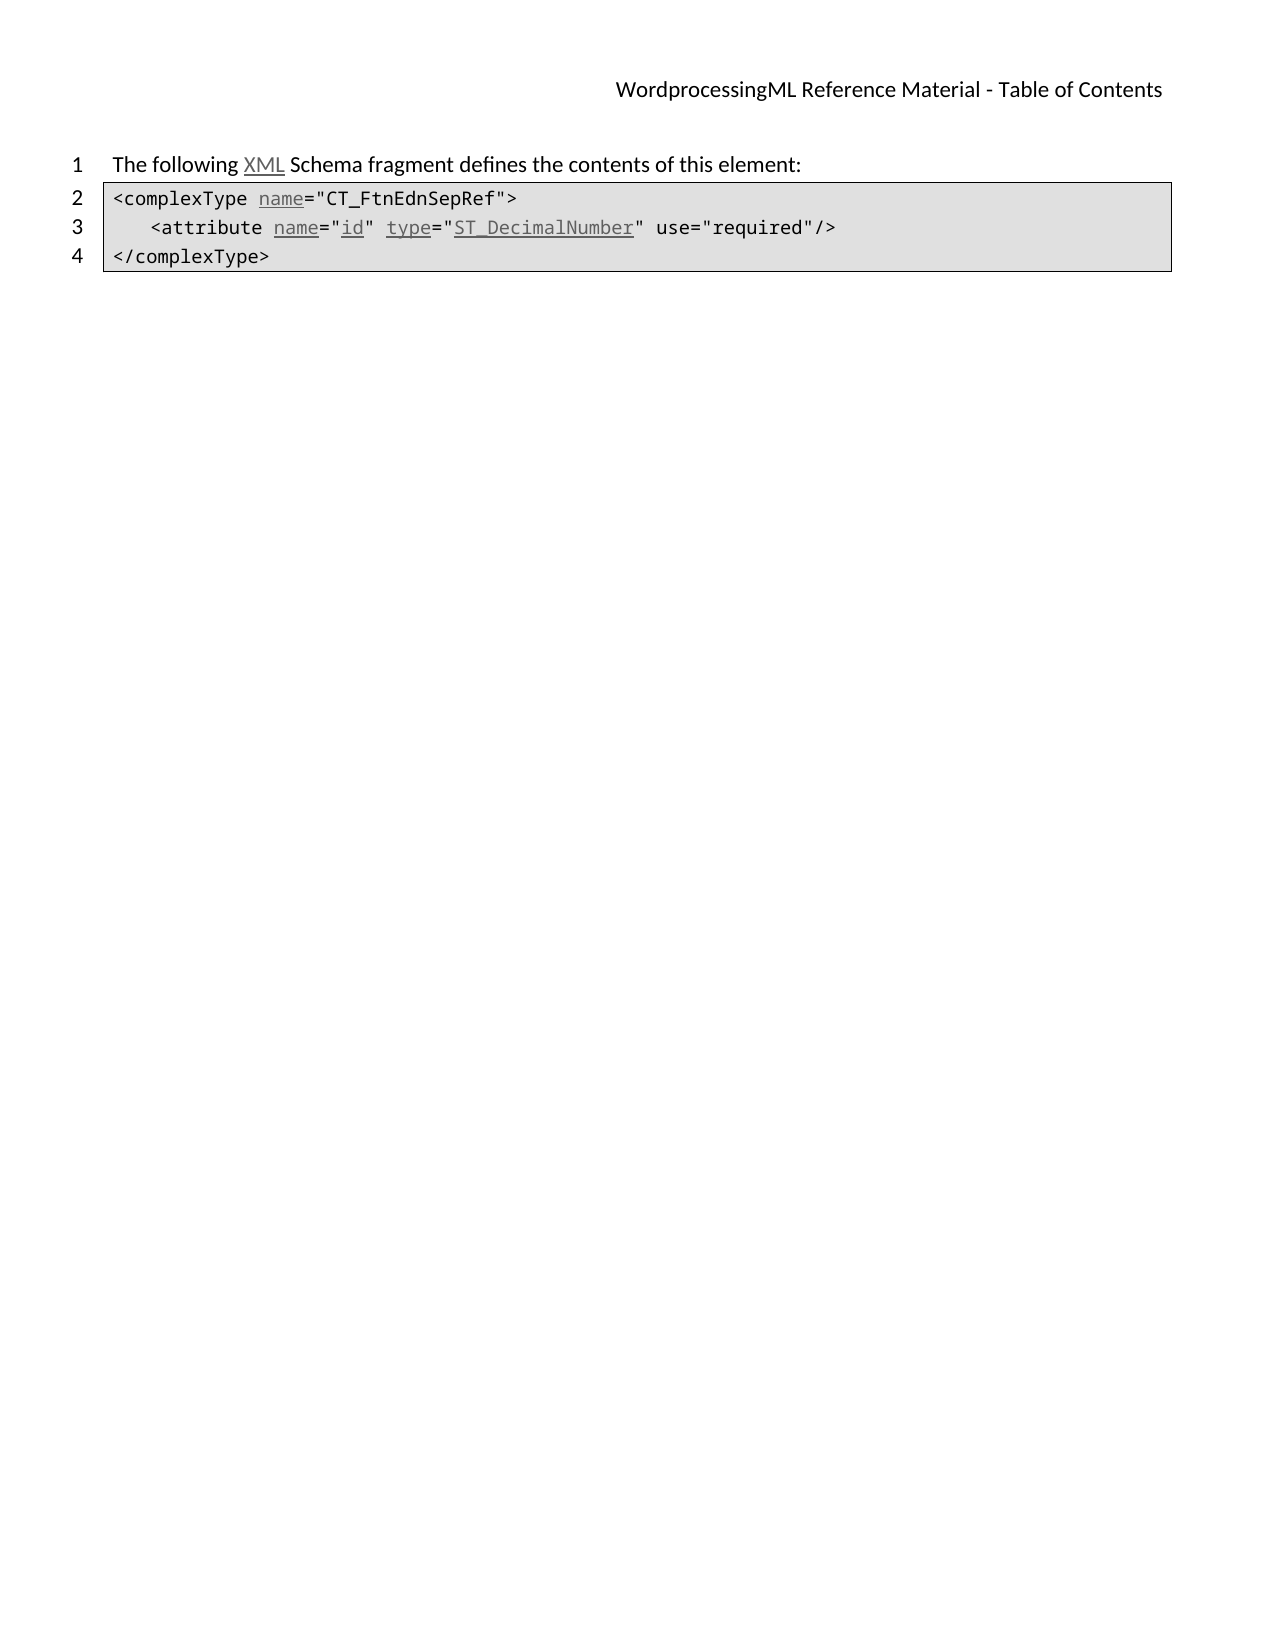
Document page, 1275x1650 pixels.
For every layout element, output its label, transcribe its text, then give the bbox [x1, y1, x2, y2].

text <attribute name="id" type="ST_DecimalNumber" use="required"/> [104, 211, 1171, 240]
text </complexType> [104, 241, 1171, 271]
text <complexType name="CT_FtnEdnSepRef"> [104, 183, 1171, 211]
text The following XML Schema fragment defines the contents of this element: [112, 150, 1162, 178]
